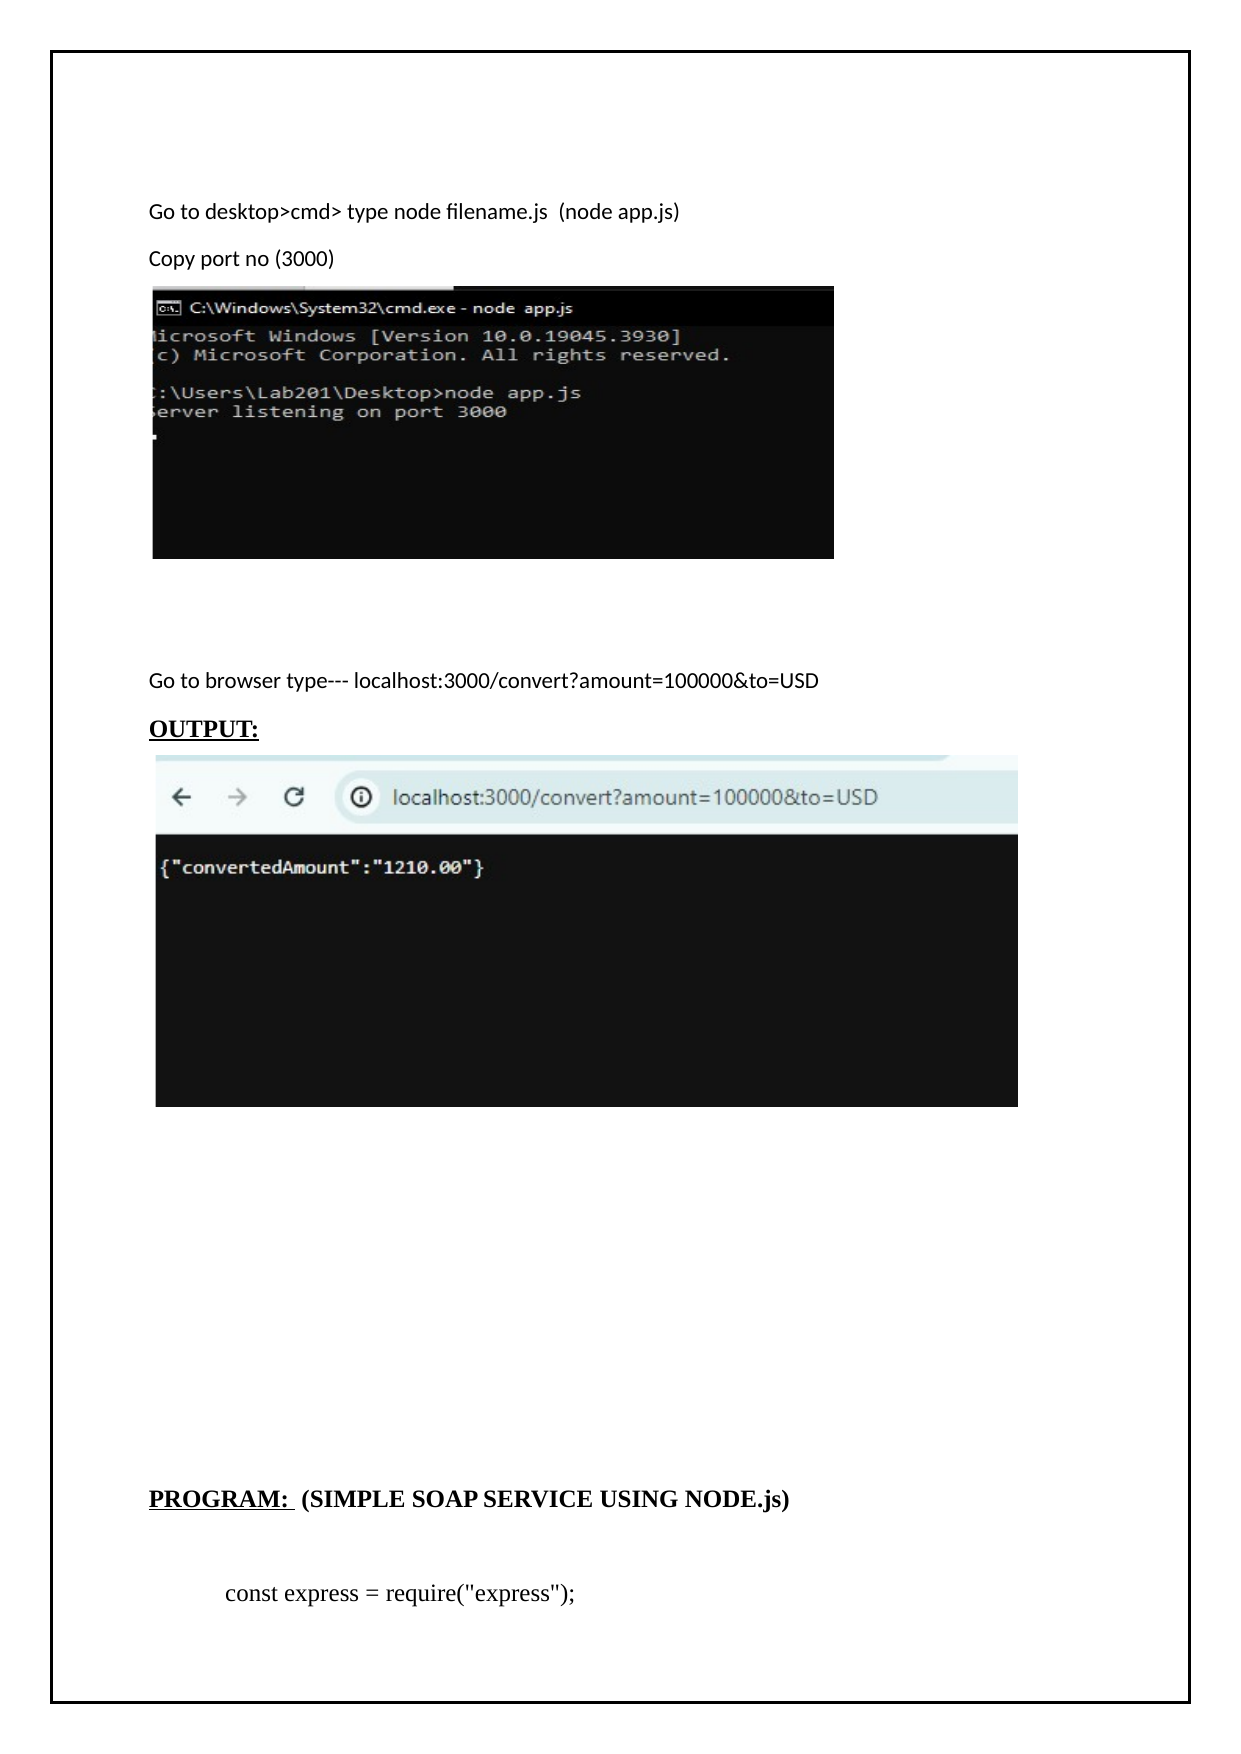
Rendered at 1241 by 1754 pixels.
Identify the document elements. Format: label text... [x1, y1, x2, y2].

text Copy port no (3000) [148, 244, 1205, 272]
text Go to browser type--- localhost:3000/convert?amount=100000&to=USD [148, 666, 1205, 694]
text Go to desktop>cmd> type node filename.js (node app.js) [148, 197, 1205, 226]
picture [155, 755, 1018, 1107]
text OUTPUT: [148, 714, 1205, 743]
text PROGRAM: (SIMPLE SOAP SERVICE USING NODE.js) [148, 1484, 1092, 1512]
text const express = require("express"); [225, 1578, 742, 1607]
picture [152, 286, 834, 559]
